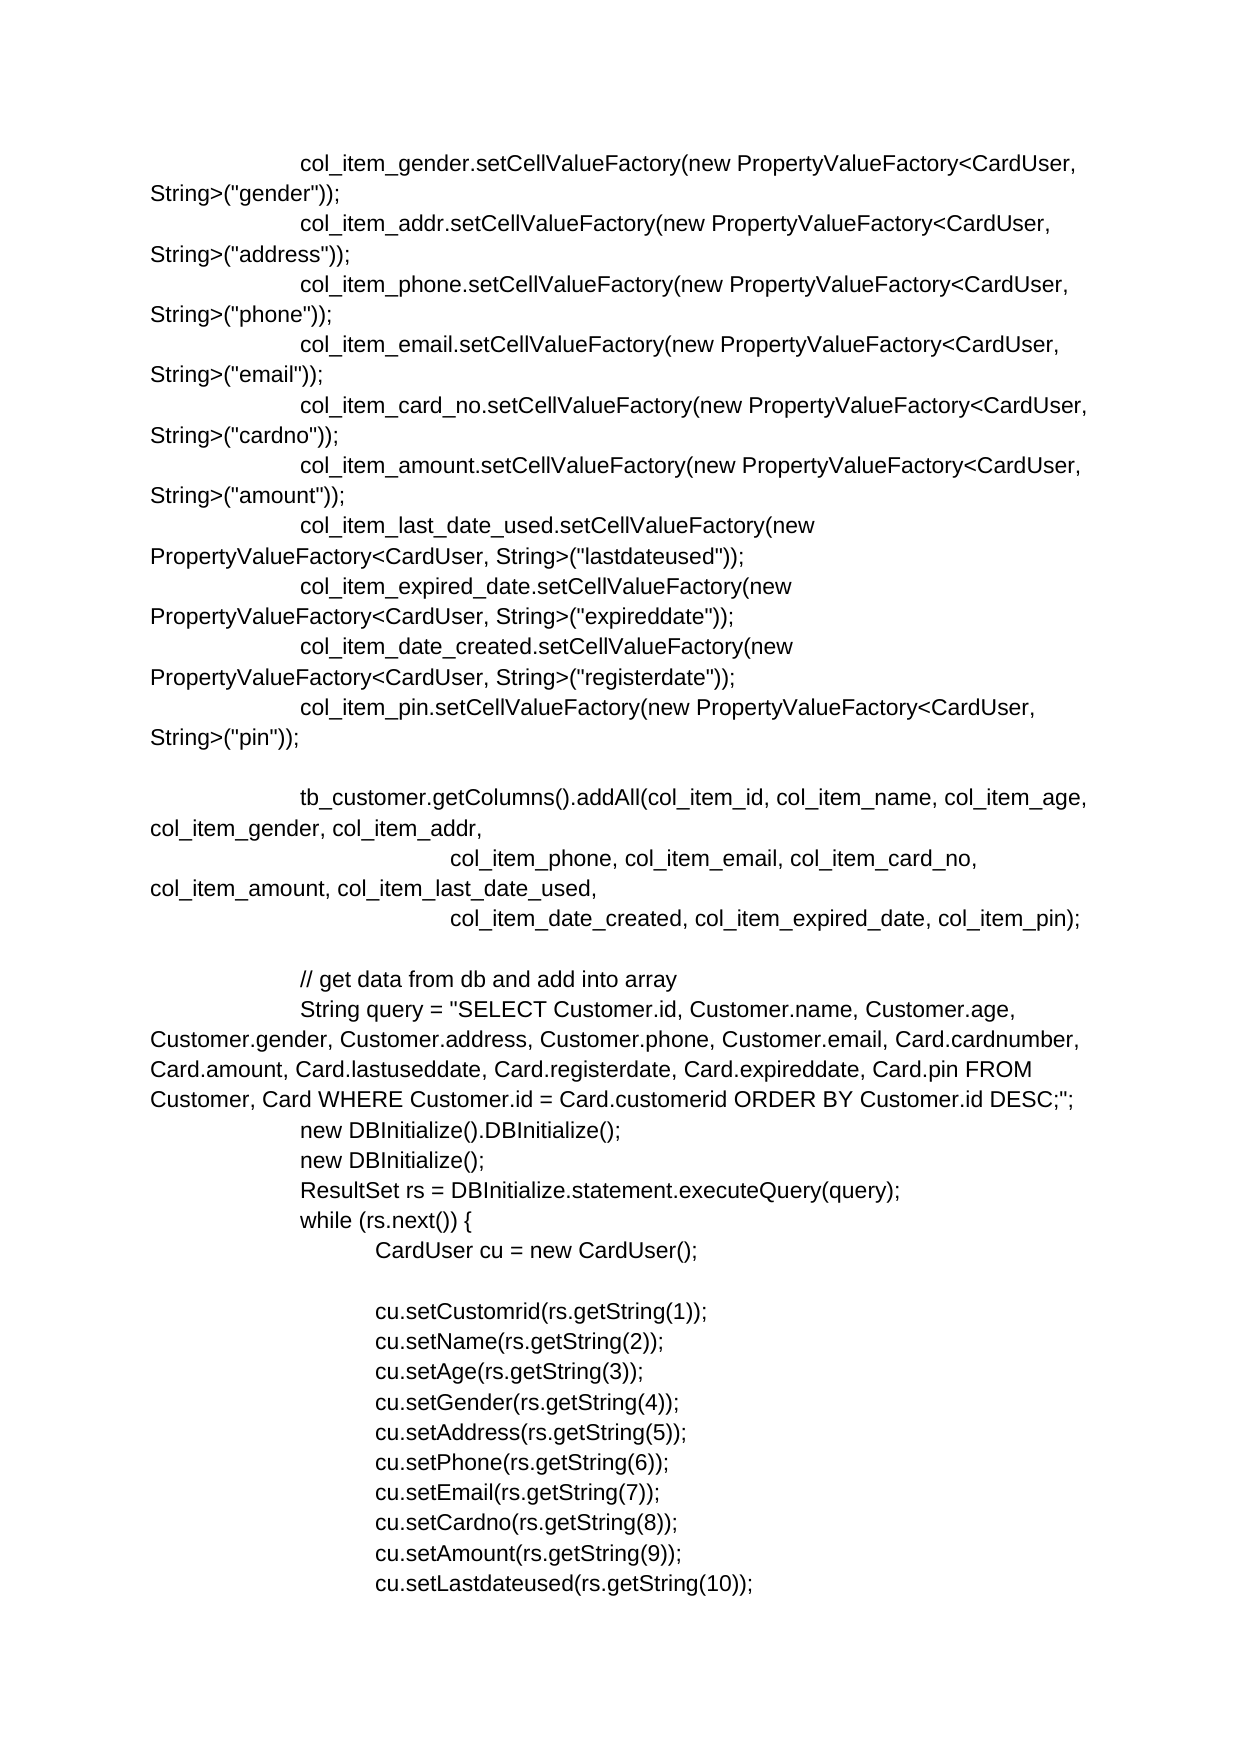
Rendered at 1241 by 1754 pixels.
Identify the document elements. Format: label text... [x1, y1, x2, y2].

text col_item_last_date_used.setCellValueFactory(new PropertyValueFactory<CardUser, String>("lastdateused")); [150, 512, 1090, 569]
text cu.setAmount(rs.getString(9)); [150, 1539, 1090, 1566]
text col_item_card_no.setCellValueFactory(new PropertyValueFactory<CardUser, String>("cardno")); [150, 392, 1090, 448]
text new DBInitialize(); [150, 1147, 1090, 1173]
text col_item_expired_date.setCellValueFactory(new PropertyValueFactory<CardUser, String>("expireddate")); [150, 573, 1090, 629]
text col_item_date_created, col_item_expired_date, col_item_pin); [150, 905, 1090, 932]
text cu.setAddress(rs.getString(5)); [150, 1419, 1090, 1445]
text cu.setGender(rs.getString(4)); [150, 1388, 1090, 1415]
text col_item_amount.setCellValueFactory(new PropertyValueFactory<CardUser, String>("amount")); [150, 452, 1090, 509]
text col_item_email.setCellValueFactory(new PropertyValueFactory<CardUser, String>("email")); [150, 331, 1090, 388]
text cu.setName(rs.getString(2)); [150, 1328, 1090, 1354]
text // get data from db and add into array [150, 966, 1090, 992]
text col_item_gender.setCellValueFactory(new PropertyValueFactory<CardUser, String>("gender")); [150, 150, 1090, 207]
text cu.setEmail(rs.getString(7)); [150, 1479, 1090, 1506]
text String query = "SELECT Customer.id, Customer.name, Customer.age, Customer.gender, Customer.address, Customer.phone, Customer.email, Card.cardnumber, Card.amount, Card.lastuseddate, Card.registerdate, Card.expireddate, Card.pin FROM Customer, Card WHERE Customer.id = Card.customerid ORDER BY Customer.id DESC;"; [150, 996, 1090, 1113]
text cu.setLastdateused(rs.getString(10)); [150, 1570, 1090, 1596]
text tb_customer.getColumns().addAll(col_item_id, col_item_name, col_item_age, col_item_gender, col_item_addr, [150, 784, 1090, 841]
text ResultSet rs = DBInitialize.statement.executeQuery(query); [150, 1177, 1090, 1203]
text col_item_date_created.setCellValueFactory(new PropertyValueFactory<CardUser, String>("registerdate")); [150, 633, 1090, 690]
text cu.setCustomrid(rs.getString(1)); [150, 1298, 1090, 1324]
text col_item_addr.setCellValueFactory(new PropertyValueFactory<CardUser, String>("address")); [150, 210, 1090, 267]
text col_item_pin.setCellValueFactory(new PropertyValueFactory<CardUser, String>("pin")); [150, 694, 1090, 750]
text col_item_phone, col_item_email, col_item_card_no, col_item_amount, col_item_last_date_used, [150, 845, 1090, 901]
text while (rs.next()) { [150, 1207, 1090, 1234]
text new DBInitialize().DBInitialize(); [150, 1117, 1090, 1143]
text col_item_phone.setCellValueFactory(new PropertyValueFactory<CardUser, String>("phone")); [150, 271, 1090, 327]
text cu.setPhone(rs.getString(6)); [150, 1449, 1090, 1475]
text cu.setAge(rs.getString(3)); [150, 1358, 1090, 1385]
text CardUser cu = new CardUser(); [150, 1237, 1090, 1264]
text cu.setCardno(rs.getString(8)); [150, 1509, 1090, 1536]
